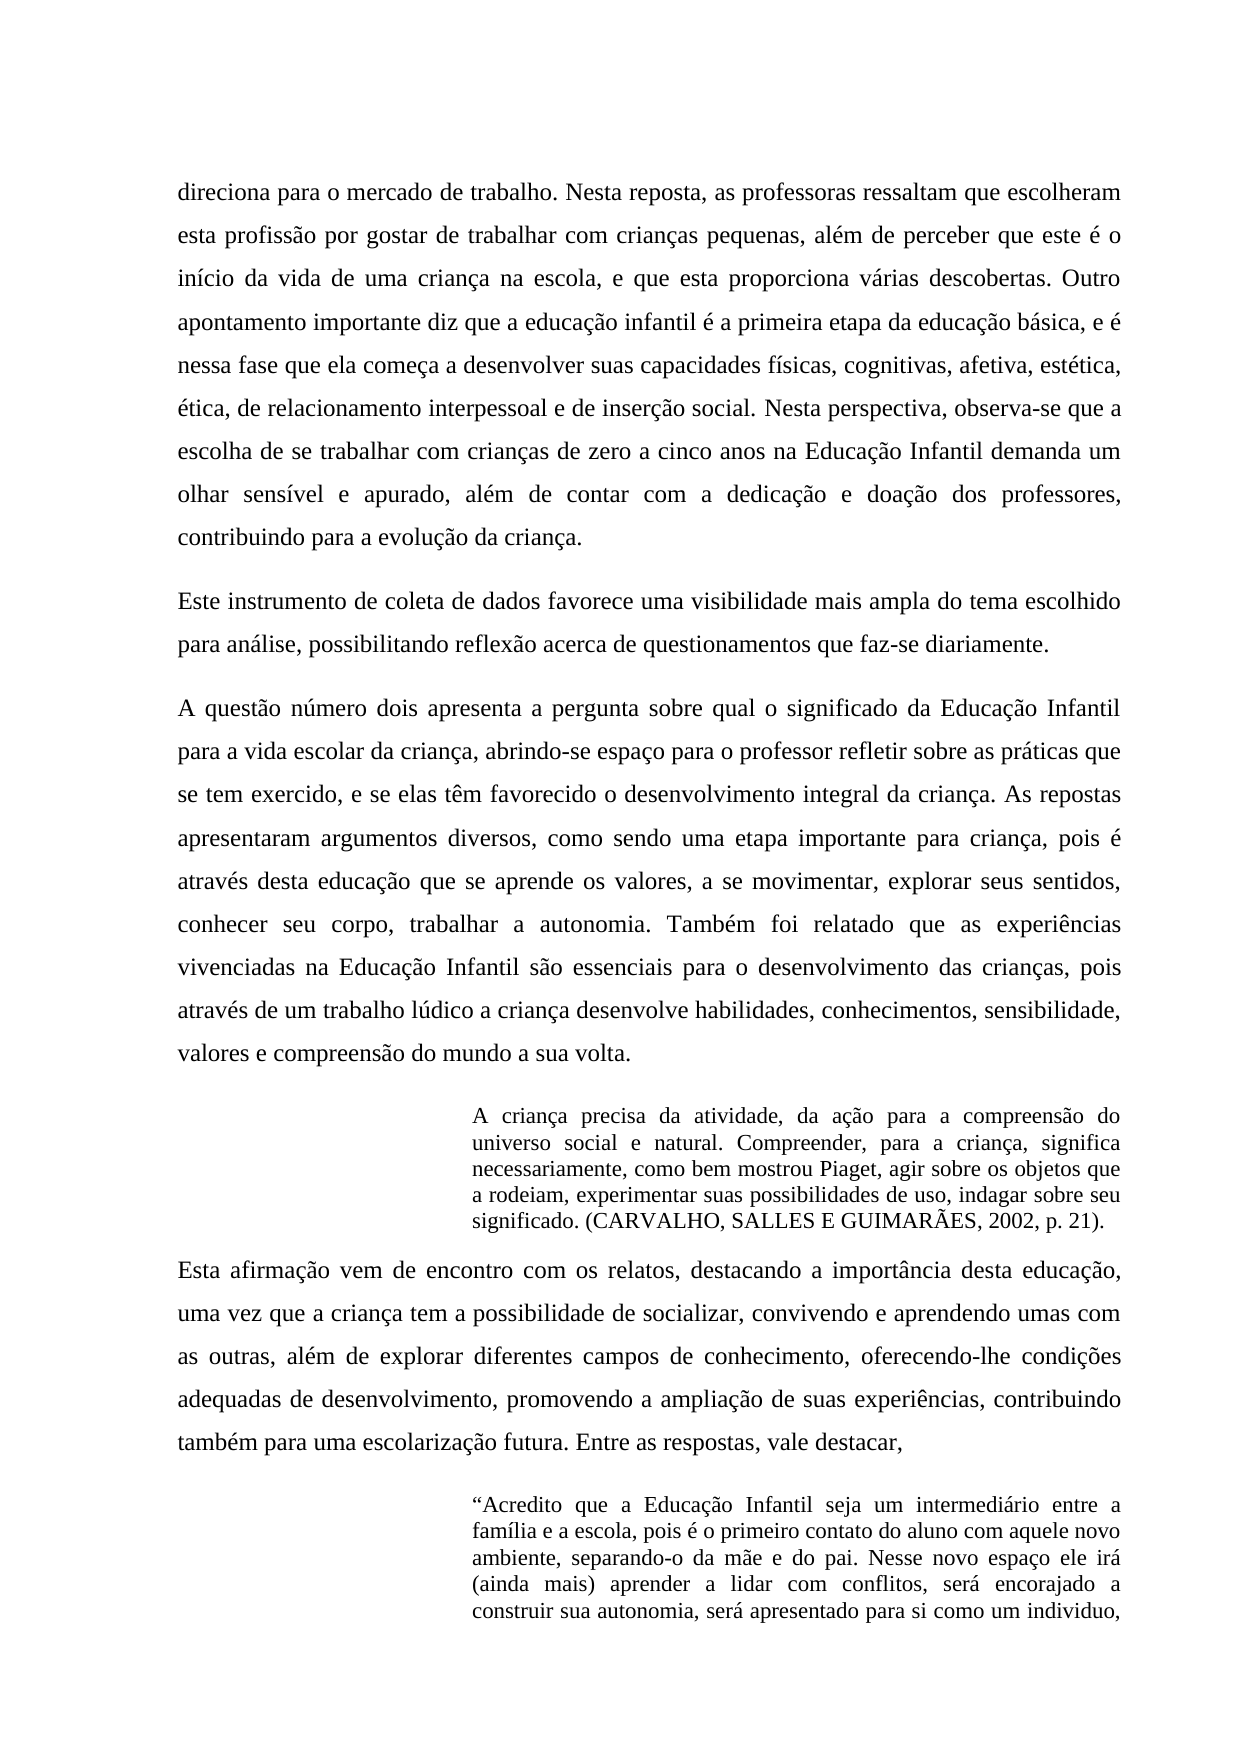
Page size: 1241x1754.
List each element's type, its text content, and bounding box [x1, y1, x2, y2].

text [177, 177, 1122, 551]
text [472, 1491, 1122, 1623]
text A criança precisa da atividade, da ação para a compreensão do universo social e natural. Compreender, para a criança, significa necessariamente, como bem mostrou Piaget, agir sobre os objetos que a rodeiam, experimentar suas possibilidades de uso, indagar sobre seu significado. (CARVALHO, SALLES E GUIMARÃES, 2002, p. 21). [472, 1102, 1122, 1234]
text Esta afirmação vem de encontro com os relatos, destacando a importância desta educação, uma vez que a criança tem a possibilidade de socializar, convivendo e aprendendo umas com as outras, além de explorar diferentes campos de conhecimento, oferecendo-lhe condições adequadas de desenvolvimento, promovendo a ampliação de suas experiências, contribuindo também para uma escolarização futura. Entre as respostas, vale destacar, [177, 1255, 1122, 1456]
text Este instrumento de coleta de dados favorece uma visibilidade mais ampla do tema escolhido para análise, possibilitando reflexão acerca de questionamentos que faz-se diariamente. [177, 586, 1122, 658]
text A questão número dois apresenta a pergunta sobre qual o significado da Educação Infantil para a vida escolar da criança, abrindo-se espaço para o professor refletir sobre as práticas que se tem exercido, e se elas têm favorecido o desenvolvimento integral da criança. As repostas apresentaram argumentos diversos, como sendo uma etapa importante para criança, pois é através desta educação que se aprende os valores, a se movimentar, explorar seus sentidos, conhecer seu corpo, trabalhar a autonomia. Também foi relatado que as experiências vivenciadas na Educação Infantil são essenciais para o desenvolvimento das crianças, pois através de um trabalho lúdico a criança desenvolve habilidades, conhecimentos, sensibilidade, valores e compreensão do mundo a sua volta. [177, 693, 1122, 1067]
